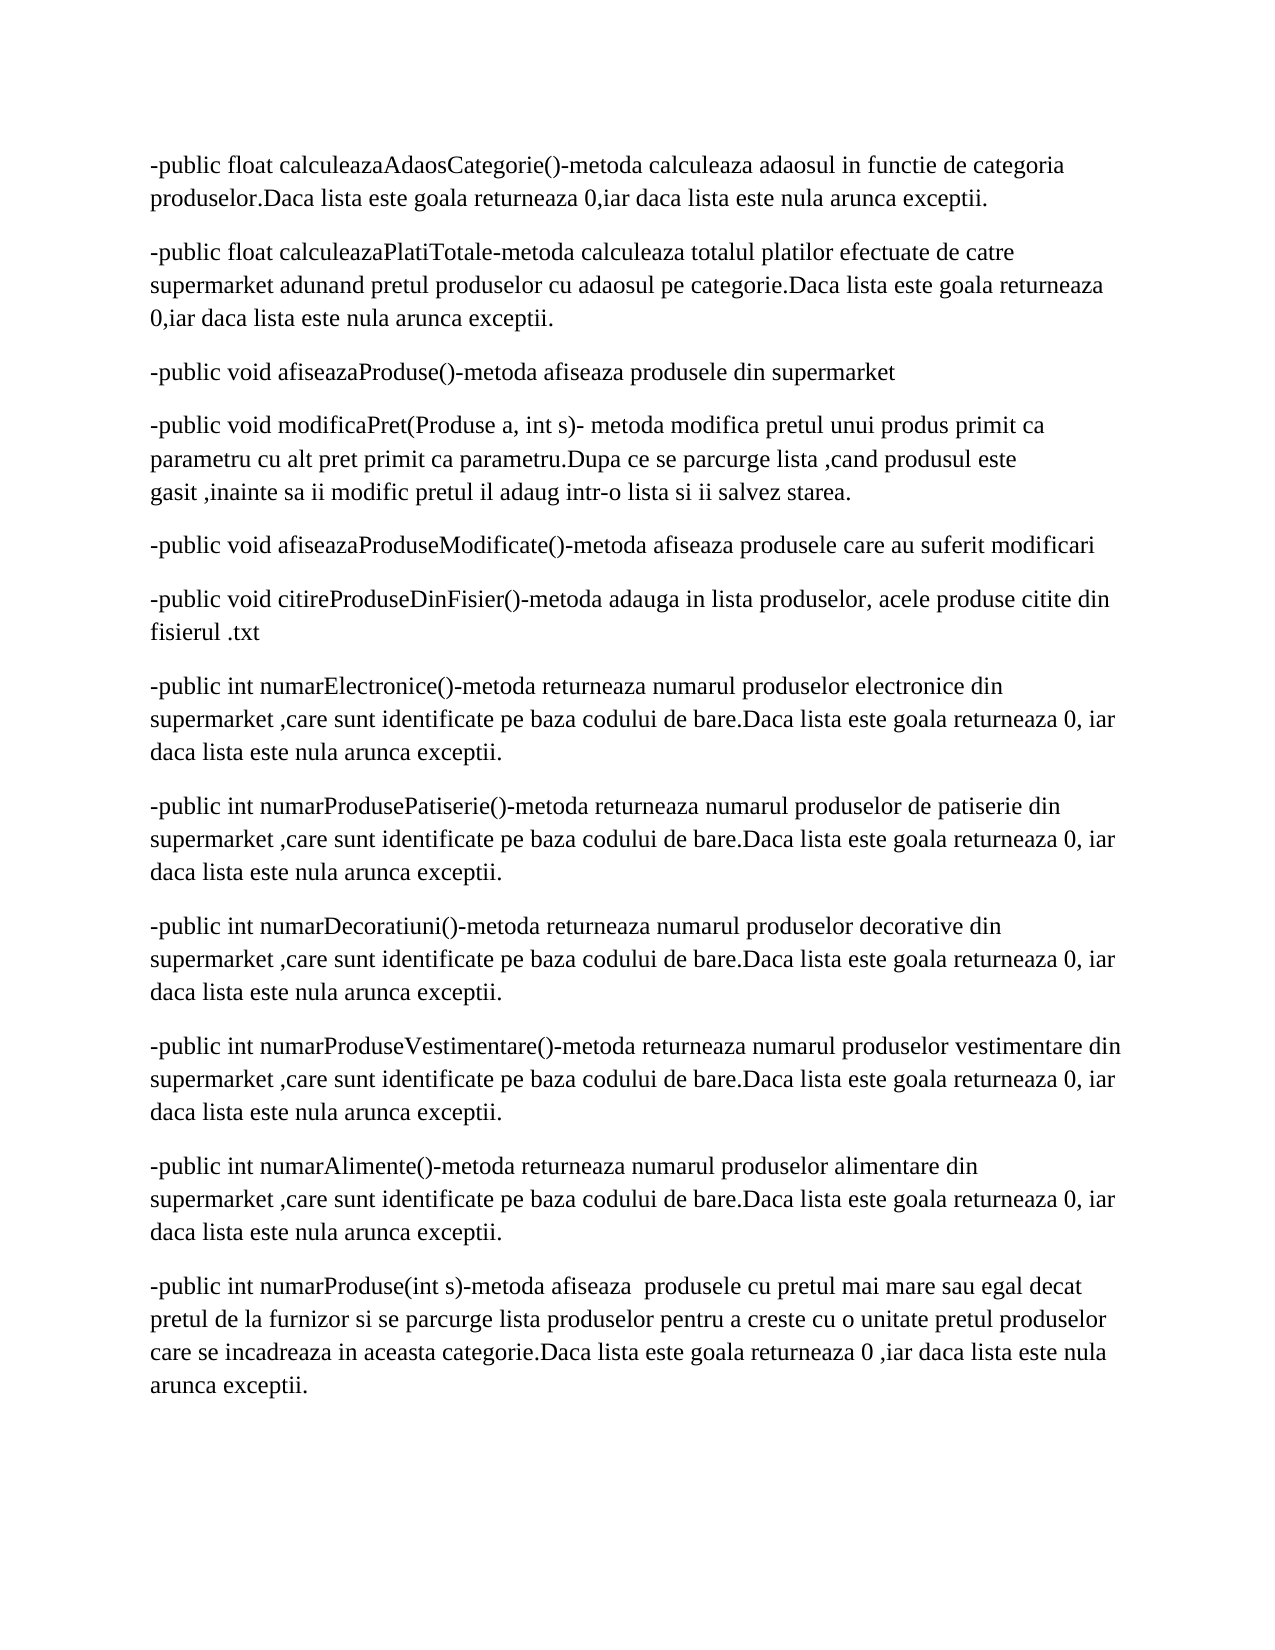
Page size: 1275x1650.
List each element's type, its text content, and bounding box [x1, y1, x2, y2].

text -public int numarProduseVestimentare()-metoda returneaza numarul produselor vestimentare din supermarket ,care sunt identificate pe baza codului de bare.Daca lista este goala returneaza 0, iar daca lista este nula arunca exceptii. [150, 1031, 1125, 1126]
text -public int numarProdusePatiserie()-metoda returneaza numarul produselor de patiserie din supermarket ,care sunt identificate pe baza codului de bare.Daca lista este goala returneaza 0, iar daca lista este nula arunca exceptii. [150, 791, 1125, 886]
text -public int numarElectronice()-metoda returneaza numarul produselor electronice din supermarket ,care sunt identificate pe baza codului de bare.Daca lista este goala returneaza 0, iar daca lista este nula arunca exceptii. [150, 671, 1125, 766]
text -public int numarDecoratiuni()-metoda returneaza numarul produselor decorative din supermarket ,care sunt identificate pe baza codului de bare.Daca lista este goala returneaza 0, iar daca lista este nula arunca exceptii. [150, 911, 1125, 1006]
text -public float calculeazaAdaosCategorie()-metoda calculeaza adaosul in functie de categoria produselor.Daca lista este goala returneaza 0,iar daca lista este nula arunca exceptii. [150, 150, 1125, 212]
text -public void modificaPret(Produse a, int s)- metoda modifica pretul unui produs primit ca parametru cu alt pret primit ca parametru.Dupa ce se parcurge lista ,cand produsul este gasit ,inainte sa ii modific pretul il adaug intr-o lista si ii salvez starea. [150, 411, 1125, 505]
text -public void citireProduseDinFisier()-metoda adauga in lista produselor, acele produse citite din fisierul .txt [150, 584, 1125, 646]
text -public int numarAlimente()-metoda returneaza numarul produselor alimentare din supermarket ,care sunt identificate pe baza codului de bare.Daca lista este goala returneaza 0, iar daca lista este nula arunca exceptii. [150, 1151, 1125, 1246]
text -public void afiseazaProduseModificate()-metoda afiseaza produsele care au suferit modificari [150, 531, 1125, 559]
text -public void afiseazaProduse()-metoda afiseaza produsele din supermarket [150, 357, 1125, 386]
text -public int numarProduse(int s)-metoda afiseaza produsele cu pretul mai mare sau egal decat pretul de la furnizor si se parcurge lista produselor pentru a creste cu o unitate pretul produselor care se incadreaza in aceasta categorie.Daca lista este goala returneaza 0 ,iar daca lista este nula arunca exceptii. [150, 1271, 1125, 1398]
text -public float calculeazaPlatiTotale-metoda calculeaza totalul platilor efectuate de catre supermarket adunand pretul produselor cu adaosul pe categorie.Daca lista este goala returneaza 0,iar daca lista este nula arunca exceptii. [150, 237, 1125, 332]
